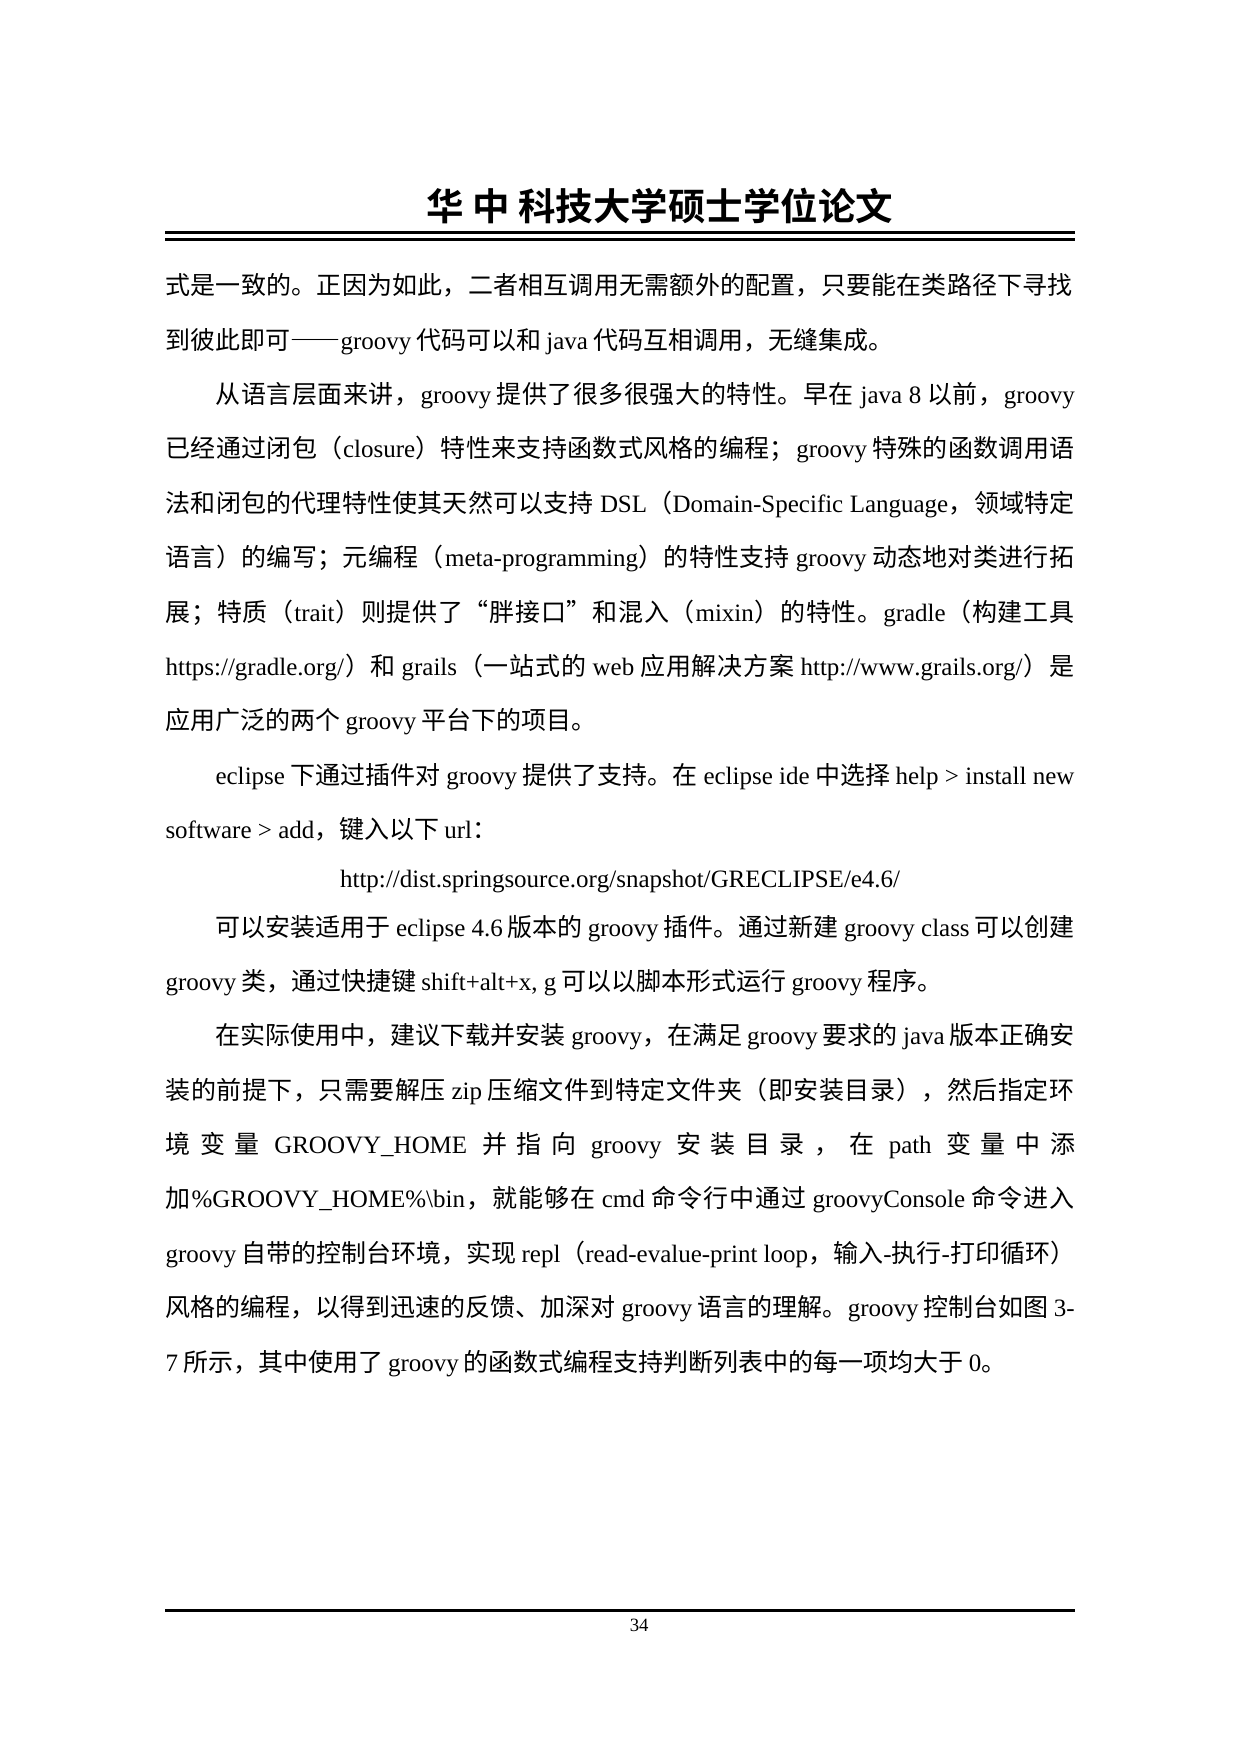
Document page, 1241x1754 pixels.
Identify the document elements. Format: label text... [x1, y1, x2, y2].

text http://dist.springsource.org/snapshot/GRECLIPSE/e4.6/ [165, 864, 1075, 893]
text 可以安装适用于eclipse 4.6版本的groovy插件。通过新建groovy class可以创建groovy类，通过快捷键shift+alt+x, g可以以脚本形式运行groovy程序。 [165, 907, 1075, 998]
text 从语言层面来讲，groovy提供了很多很强大的特性。早在java 8以前，groovy已经通过闭包（closure）特性来支持函数式风格的编程；groovy特殊的函数调用语法和闭包的代理特性使其天然可以支持DSL（Domain-Specific Language，领域特定语言）的编写；元编程（meta-programming）的特性支持groovy动态地对类进行拓展；特质（trait）则提供了“胖接口”和混入（mixin）的特性。gradle（构建工具，https://gradle.org/）和grails（一站式的web应用解决方案http://www.grails.org/）是应用广泛的两个groovy平台下的项目。 [165, 374, 1075, 737]
text 在实际使用中，建议下载并安装groovy，在满足groovy要求的java版本正确安装的前提下，只需要解压zip压缩文件到特定文件夹（即安装目录），然后指定环境变量GROOVY_HOME并指向groovy安装目录，在path变量中添加%GROOVY_HOME%\bin，就能够在cmd命令行中通过groovyConsole命令进入groovy自带的控制台环境，实现repl（read-evalue-print loop，输入-执行-打印循环）风格的编程，以得到迅速的反馈、加深对groovy语言的理解。groovy控制台如图3-7所示，其中使用了groovy的函数式编程支持判断列表中的每一项均大于0。 [165, 1016, 1075, 1378]
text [165, 266, 1075, 356]
text eclipse下通过插件对groovy提供了支持。在eclipse ide中选择help > install new software > add，键入以下url： [165, 755, 1075, 846]
